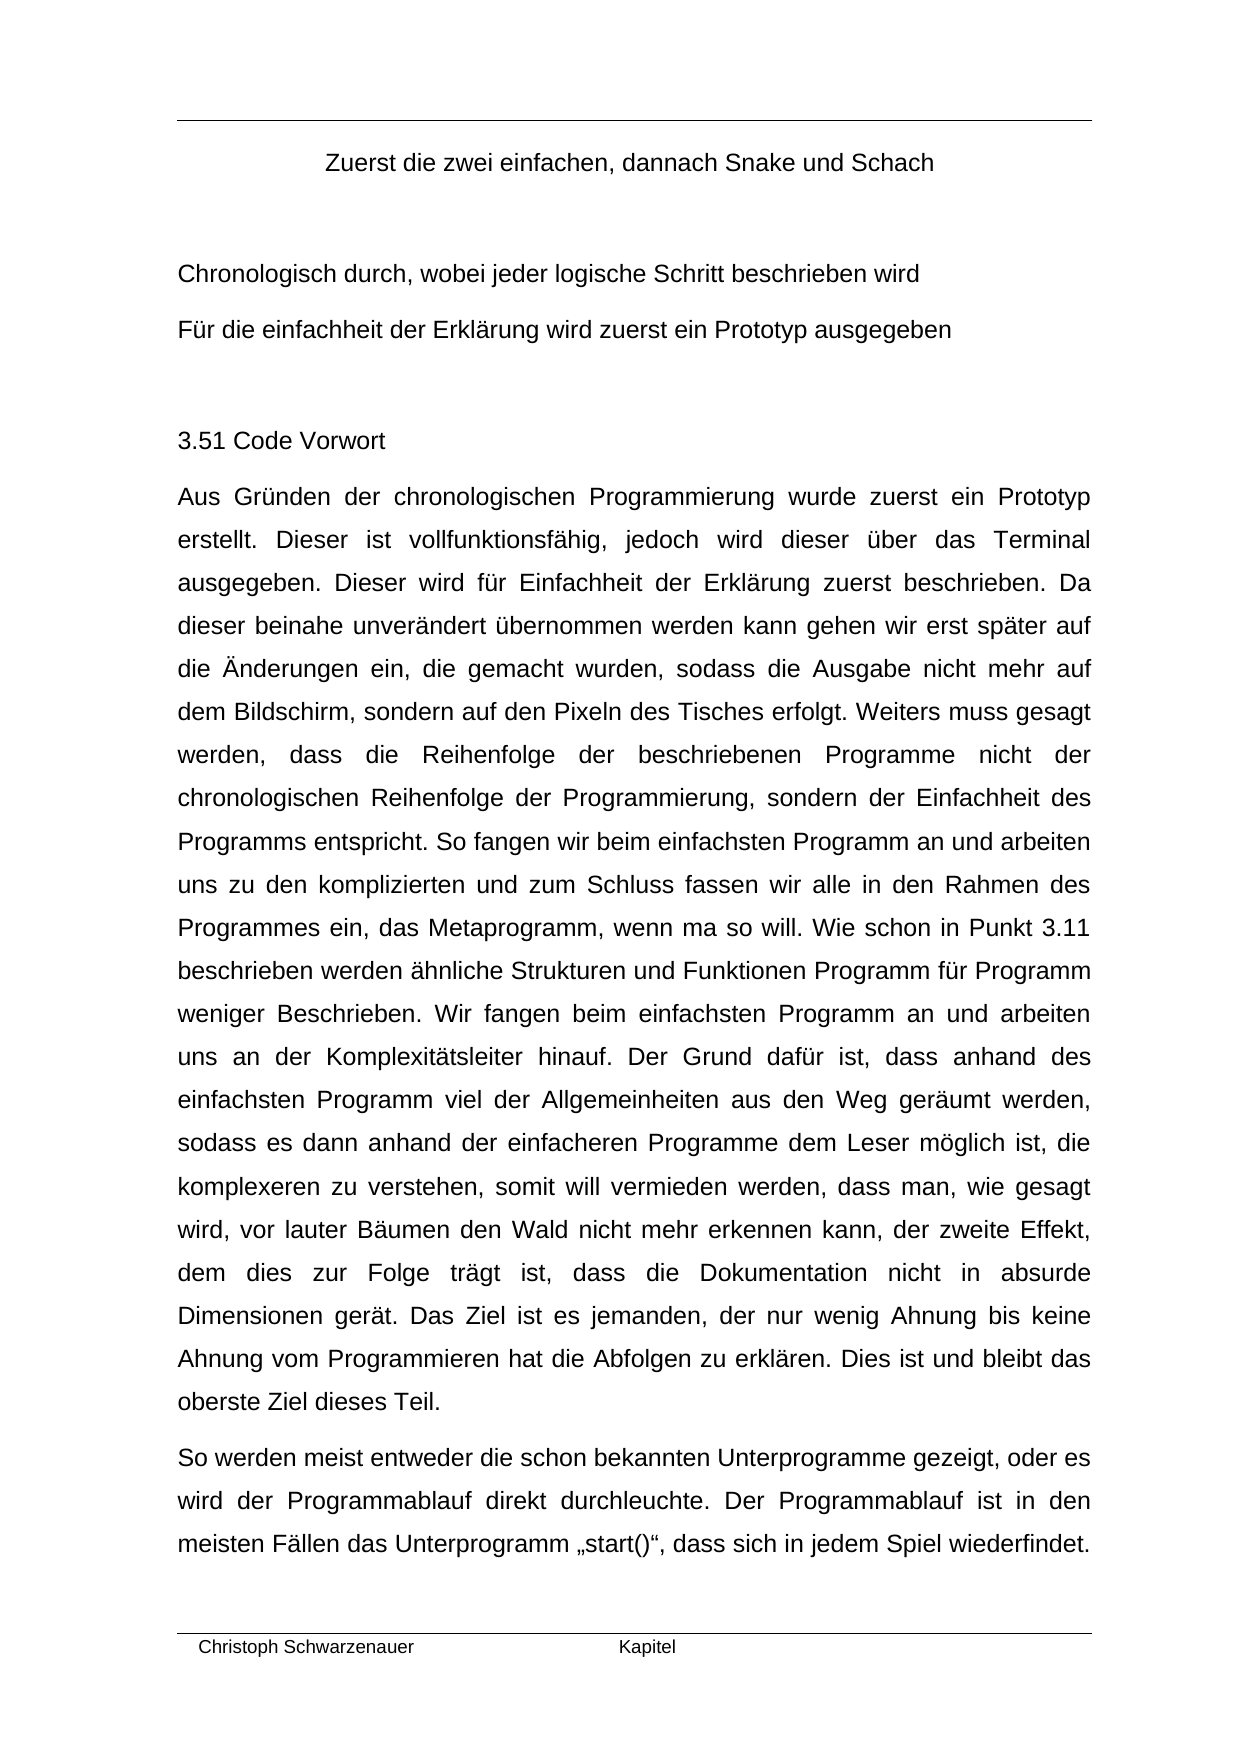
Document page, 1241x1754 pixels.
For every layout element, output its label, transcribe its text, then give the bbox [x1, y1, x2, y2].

text Zuerst die zwei einfachen, dannach Snake und Schach [177, 148, 1092, 176]
text Aus Gründen der chronologischen Programmierung wurde zuerst ein Prototyp erstellt. Dieser ist vollfunktionsfähig, jedoch wird dieser über das Terminal ausgegeben. Dieser wird für Einfachheit der Erklärung zuerst beschrieben. Da dieser beinahe unverändert übernommen werden kann gehen wir erst später auf die Änderungen ein, die gemacht wurden, sodass die Ausgabe nicht mehr auf dem Bildschirm, sondern auf den Pixeln des Tisches erfolgt. Weiters muss gesagt werden, dass die Reihenfolge der beschriebenen Programme nicht der chronologischen Reihenfolge der Programmierung, sondern der Einfachheit des Programms entspricht. So fangen wir beim einfachsten Programm an und arbeiten uns zu den komplizierten und zum Schluss fassen wir alle in den Rahmen des Programmes ein, das Metaprogramm, wenn ma so will. Wie schon in Punkt 3.11 beschrieben werden ähnliche Strukturen und Funktionen Programm für Programm weniger Beschrieben. Wir fangen beim einfachsten Programm an und arbeiten uns an der Komplexitätsleiter hinauf. Der Grund dafür ist, dass anhand des einfachsten Programm viel der Allgemeinheiten aus den Weg geräumt werden, sodass es dann anhand der einfacheren Programme dem Leser möglich ist, die komplexeren zu verstehen, somit will vermieden werden, dass man, wie gesagt wird, vor lauter Bäumen den Wald nicht mehr erkennen kann, der zweite Effekt, dem dies zur Folge trägt ist, dass die Dokumentation nicht in absurde Dimensionen gerät. Das Ziel ist es jemanden, der nur wenig Ahnung bis keine Ahnung vom Programmieren hat die Abfolgen zu erklären. Dies ist und bleibt das oberste Ziel dieses Teil. [177, 481, 1092, 1416]
text Für die einfachheit der Erklärung wird zuerst ein Prototyp ausgegeben [177, 314, 1092, 343]
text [177, 1443, 1092, 1558]
text 3.51 Code Vorwort [177, 426, 1092, 454]
text Chronologisch durch, wobei jeder logische Schritt beschrieben wird [177, 259, 1092, 288]
